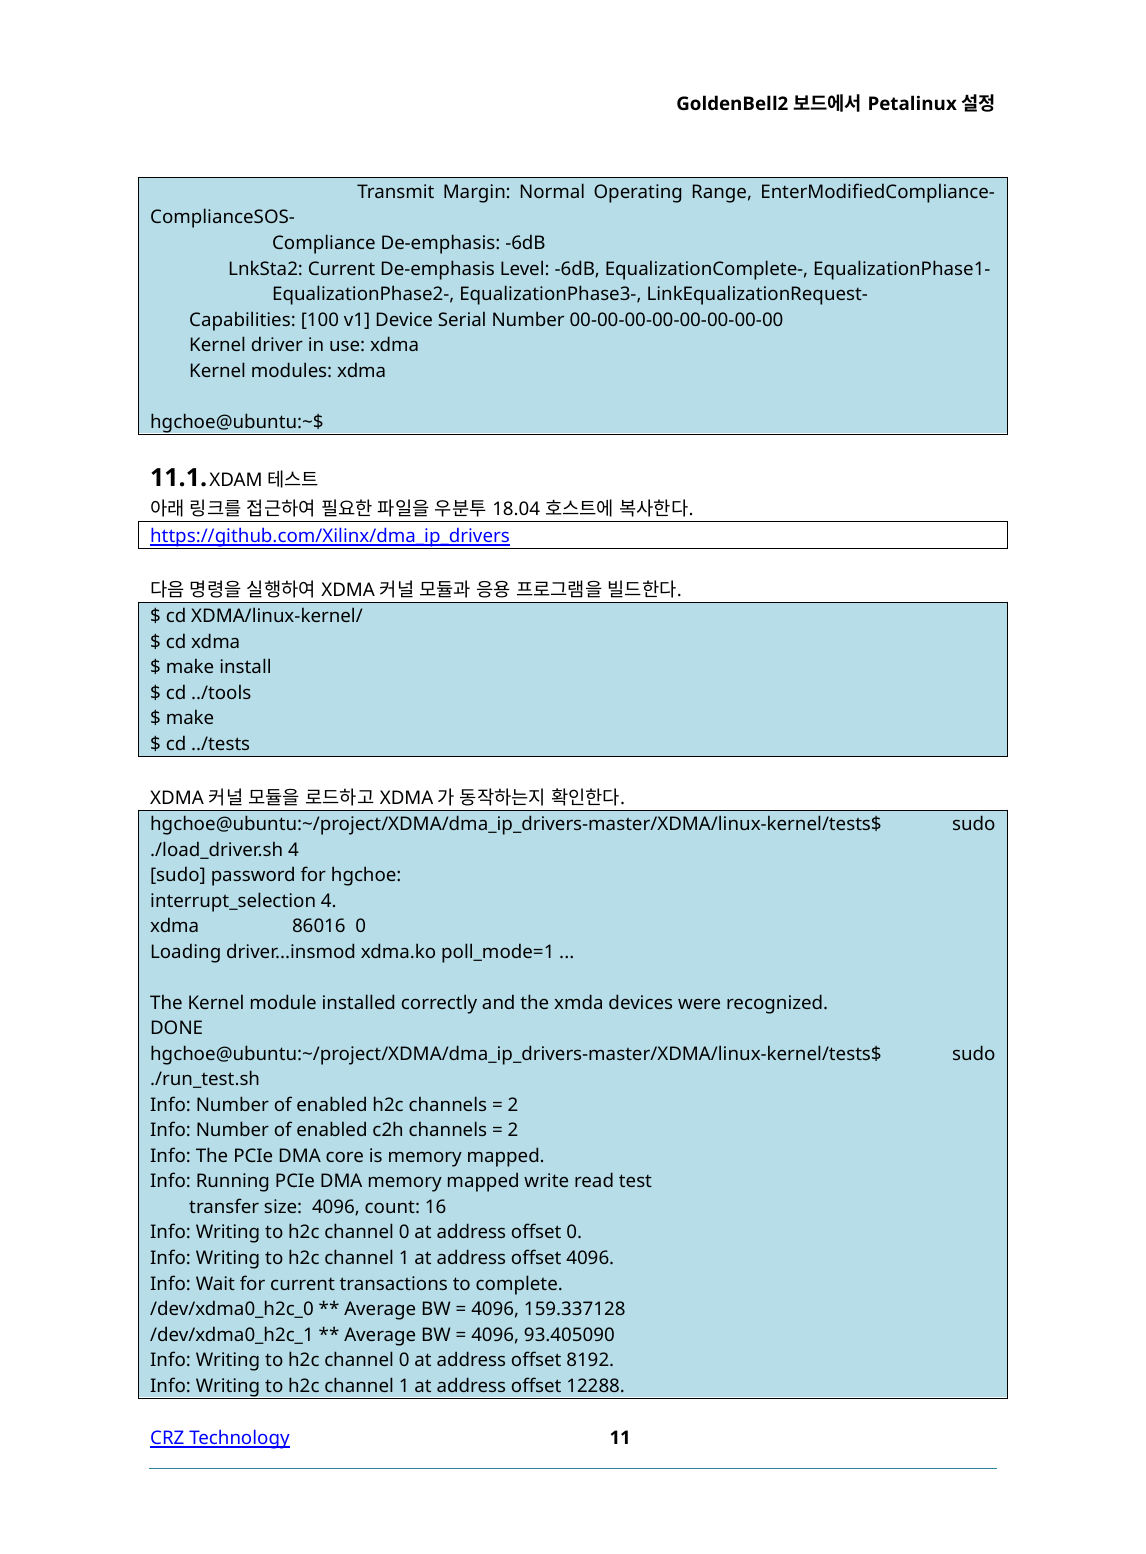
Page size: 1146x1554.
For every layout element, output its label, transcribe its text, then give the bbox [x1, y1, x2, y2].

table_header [139, 811, 1007, 1397]
subtitle XDAM 테스트 [150, 460, 996, 494]
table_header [139, 178, 1007, 433]
table_header $ cd XDMA/linux-kernel/ $ cd xdma $ make install $ cd ../tools $ make $ cd ../tests [139, 603, 1007, 756]
table_header https://github.com/Xilinx/dma_ip_drivers [139, 522, 1007, 548]
text XDMA 커널 모듈을 로드하고 XDMA가 동작하는지 확인한다. [150, 782, 996, 809]
text 다음 명령을 실행하여 XDMA 커널 모듈과 응용 프로그램을 빌드한다. [150, 574, 996, 602]
text 아래 링크를 접근하여 필요한 파일을 우분투 18.04 호스트에 복사한다. [150, 494, 996, 521]
